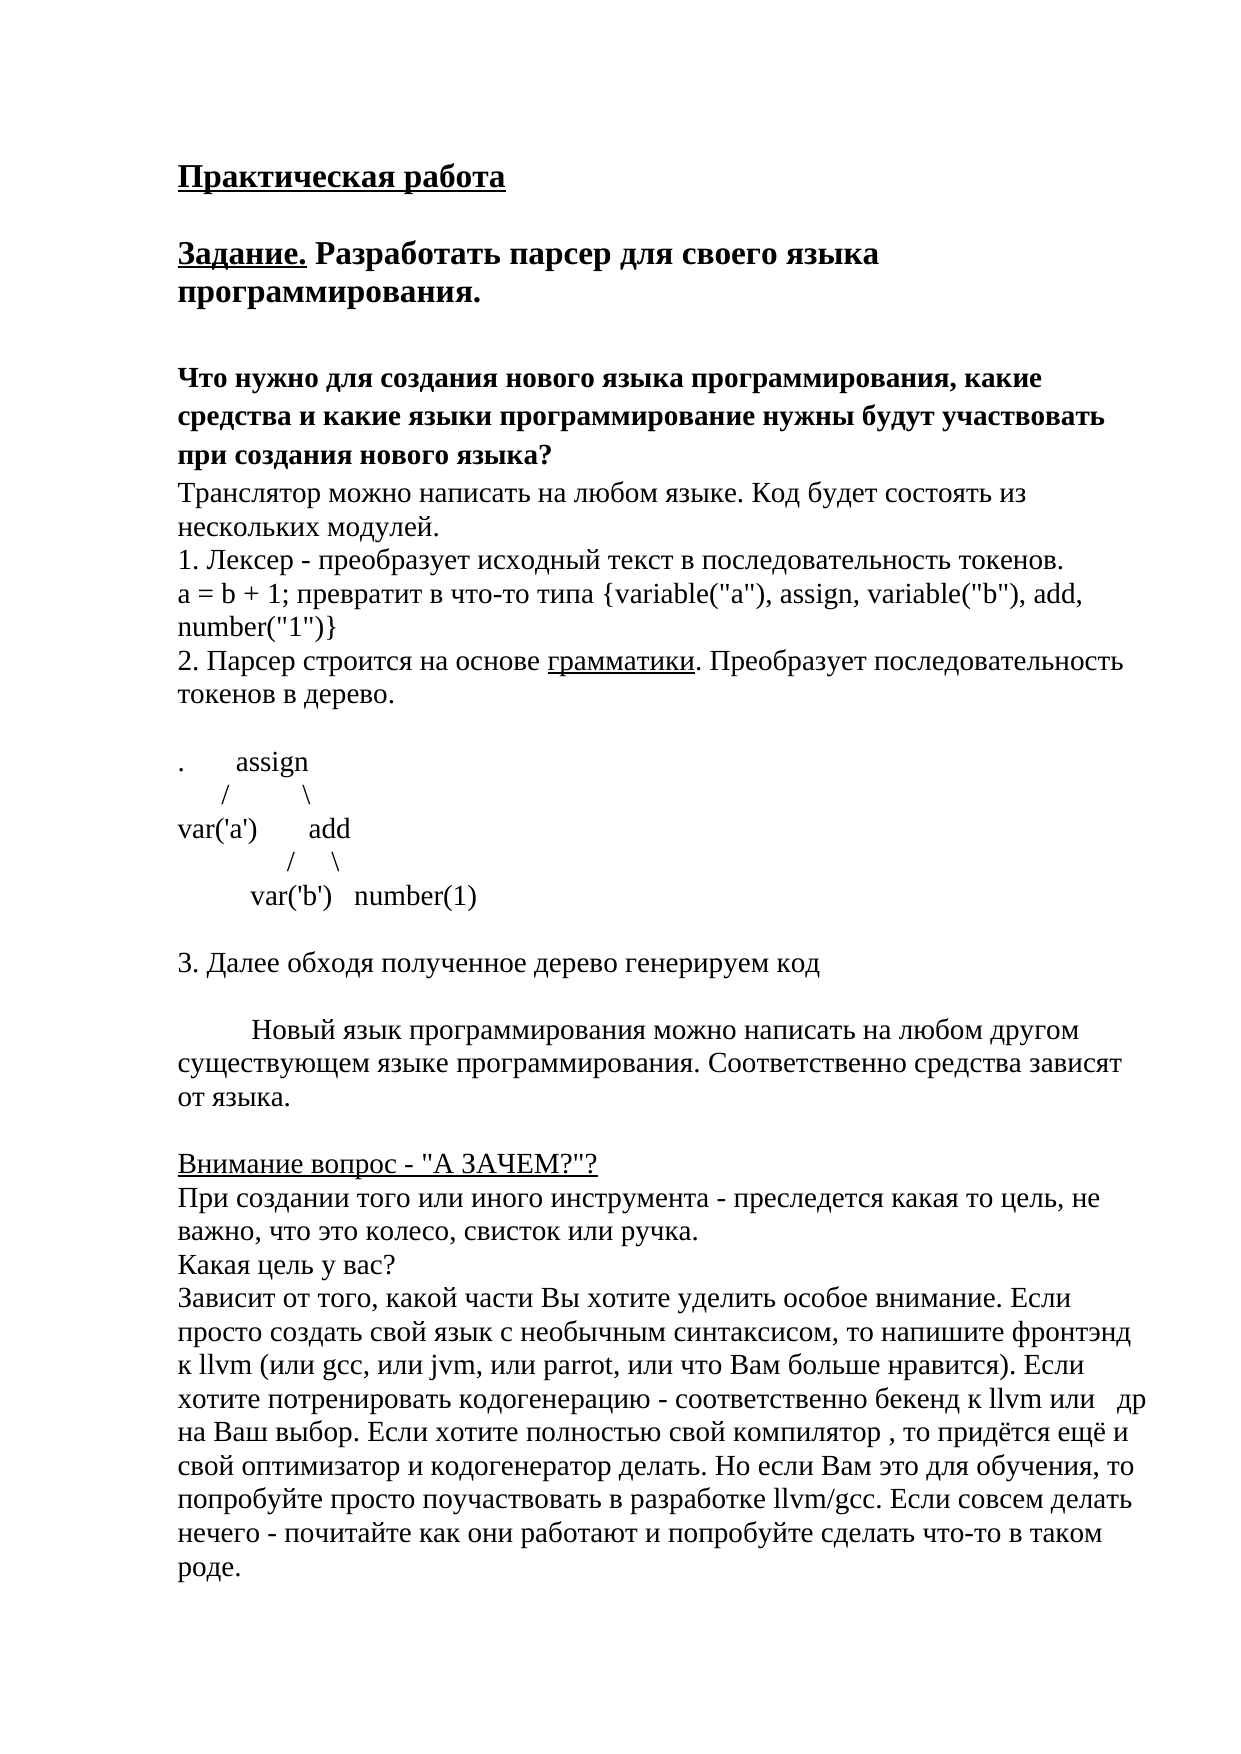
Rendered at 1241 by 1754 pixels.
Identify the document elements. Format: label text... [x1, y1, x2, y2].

text Новый язык программирования можно написать на любом другом существующем языке программирования. Соответственно средства зависят от языка. [177, 1012, 1152, 1113]
text . assign [177, 744, 1152, 777]
text Транслятор можно написать на любом языке. Код будет состоять из нескольких модулей. 1. Лексер - преобразует исходный текст в последовательность токенов. a = b + 1; превратит в что-то типа {variable("a"), assign, variable("b"), add, number("1")} 2. Парсер строится на основе грамматики. Преобразует последовательность токенов в дерево. [177, 475, 1152, 710]
text var('b') number(1) [177, 878, 1152, 911]
text Внимание вопрос - "А ЗАЧЕМ?"? При создании того или иного инструмента - преследется какая то цель, не важно, что это колесо, свисток или ручка. Какая цель у вас? [177, 1146, 1152, 1280]
text Задание. Разработать парсер для своего языка программирования. [177, 233, 1152, 310]
text Практическая работа [177, 156, 1152, 195]
text / \ [177, 844, 1152, 878]
subtitle Что нужно для создания нового языка программирования, какие средства и какие языки программирование нужны будут участвовать при создания нового языка? [177, 360, 1152, 470]
text / \ [177, 777, 1152, 811]
text var('a') add [177, 811, 1152, 844]
text 3. Далее обходя полученное дерево генерируем код [177, 945, 1152, 978]
text Зависит от того, какой части Вы хотите уделить особое внимание. Если просто создать свой язык с необычным синтаксисом, то напишите фронтэнд к llvm (или gcc, или jvm, или parrot, или что Вам больше нравится). Если хотите потренировать кодогенерацию - соответственно бекенд к llvm или др на Ваш выбор. Если хотите полностью свой компилятор , то придётся ещё и свой оптимизатор и кодогенератор делать. Но если Вам это для обучения, то попробуйте просто поучаствовать в разработке llvm/gcc. Если совсем делать нечего - почитайте как они работают и попробуйте сделать что-то в таком роде. [177, 1280, 1152, 1582]
